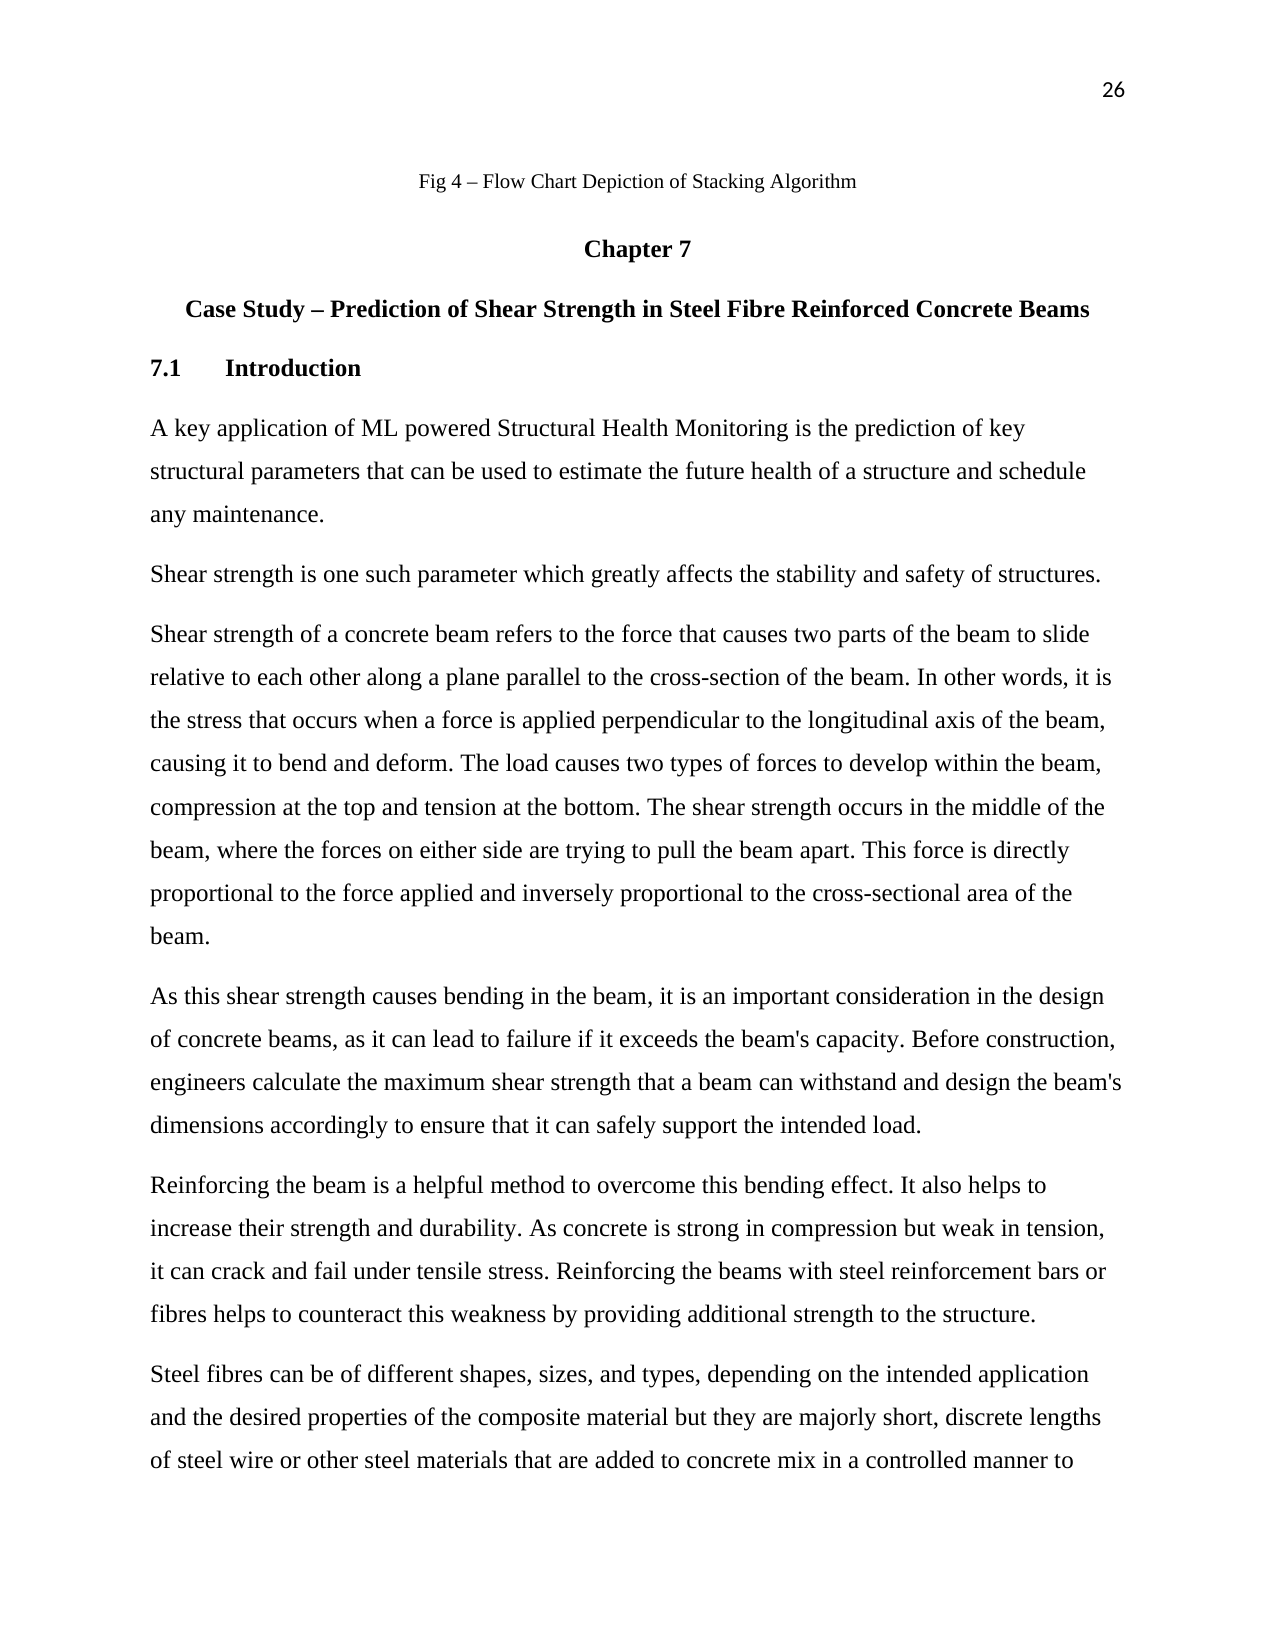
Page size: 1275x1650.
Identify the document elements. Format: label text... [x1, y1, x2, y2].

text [150, 1359, 1125, 1474]
text As this shear strength causes bending in the beam, it is an important consideration in the design of concrete beams, as it can lead to failure if it exceeds the beam's capacity. Before construction, engineers calculate the maximum shear strength that a beam can withstand and design the beam's dimensions accordingly to ensure that it can safely support the intended load. [150, 981, 1125, 1139]
text 7.1 Introduction [150, 353, 1125, 382]
text Fig 4 – Flow Chart Depiction of Stacking Algorithm [150, 169, 1125, 193]
text Reinforcing the beam is a helpful method to overcome this bending effect. It also helps to increase their strength and durability. As concrete is strong in compression but weak in tension, it can crack and fail under tensile stress. Reinforcing the beams with steel reinforcement bars or fibres helps to counteract this weakness by providing additional strength to the structure. [150, 1170, 1125, 1328]
text A key application of ML powered Structural Health Monitoring is the prediction of key structural parameters that can be used to estimate the future health of a structure and schedule any maintenance. [150, 413, 1125, 528]
text Shear strength is one such parameter which greatly affects the stability and safety of structures. [150, 559, 1125, 588]
text Shear strength of a concrete beam refers to the force that causes two parts of the beam to slide relative to each other along a plane parallel to the cross-section of the beam. In other words, it is the stress that occurs when a force is applied perpendicular to the longitudinal axis of the beam, causing it to bend and deform. The load causes two types of forces to develop within the beam, compression at the top and tension at the bottom. The shear strength occurs in the middle of the beam, where the forces on either side are trying to pull the beam apart. This force is directly proportional to the force applied and inversely proportional to the cross-sectional area of the beam. [150, 619, 1125, 950]
text Chapter 7 [150, 234, 1125, 263]
text Case Study – Prediction of Shear Strength in Steel Fibre Reinforced Concrete Beams [150, 294, 1125, 322]
